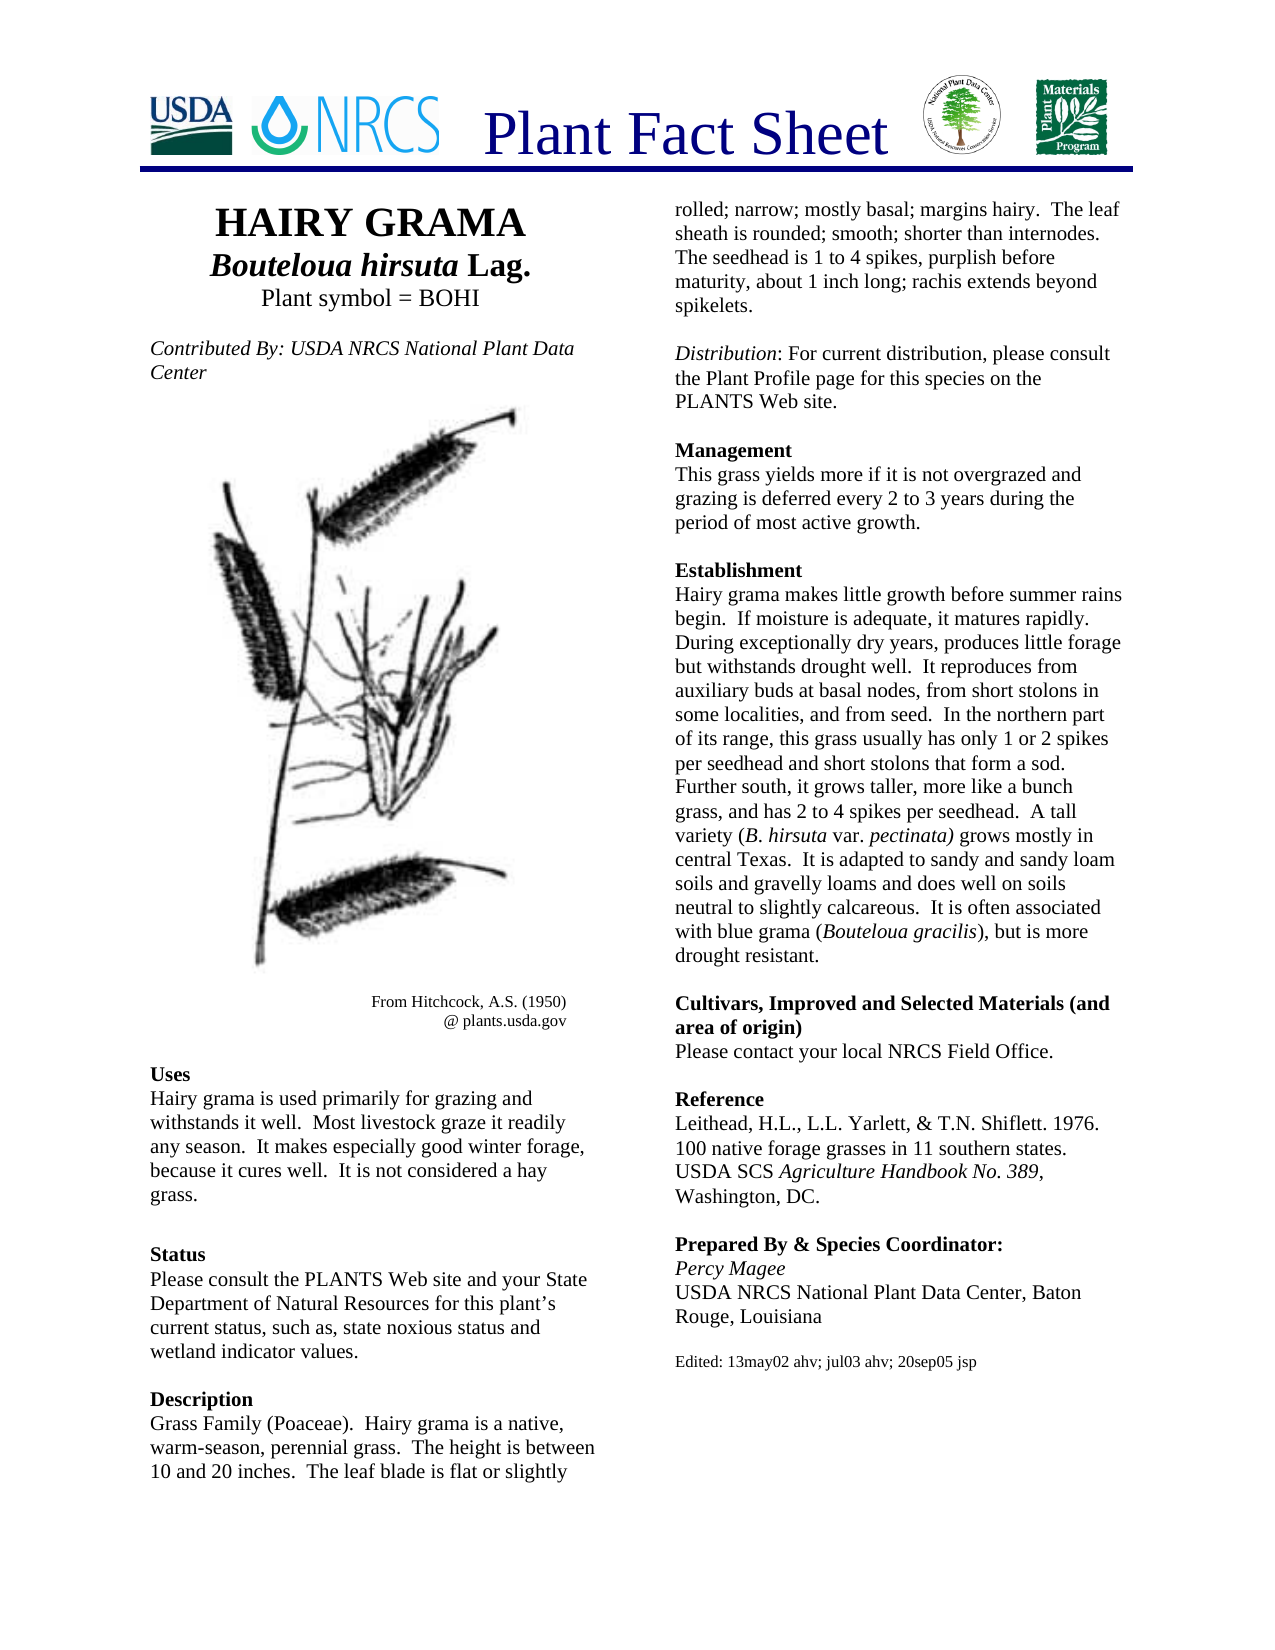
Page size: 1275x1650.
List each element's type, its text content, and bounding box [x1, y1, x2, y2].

subtitle Prepared By & Species Coordinator: [675, 1232, 1125, 1256]
text Percy Magee [675, 1256, 1125, 1280]
text , [675, 1280, 1125, 1328]
table_cell Bouteloua hirsuta Lag. [141, 245, 600, 283]
picture [1035, 79, 1108, 155]
text Grass Family (Poaceae). Hairy grama is a native, warm-season, perennial grass. The height is between 10 and 20 inches. The leaf blade is flat or slightly rolled; narrow; mostly basal; margins hairy. The leaf sheath is rounded; smooth; shorter than internodes. The seedhead is 1 to 4 spikes, purplish before maturity, about 1 inch long; rachis extends beyond spikelets. [675, 197, 1125, 317]
picture [251, 96, 439, 155]
subtitle Establishment [675, 558, 1125, 582]
text Please contact your local NRCS Field Office. [675, 1039, 1125, 1063]
text Edited: 13may02 ahv; jul03 ahv; 20sep05 jsp [675, 1352, 1125, 1371]
text Grass Family (Poaceae). Hairy grama is a native, warm-season, perennial grass. The height is between 10 and 20 inches. The leaf blade is flat or slightly rolled; narrow; mostly basal; margins hairy. The leaf sheath is rounded; smooth; shorter than internodes. The seedhead is 1 to 4 spikes, purplish before maturity, about 1 inch long; rachis extends beyond spikelets. [150, 1411, 600, 1483]
subtitle Uses [150, 1061, 600, 1086]
text Contributed By: USDA NRCS National Plant Data [150, 336, 600, 360]
text Leithead, H.L., L.L. Yarlett, & T.N. Shiflett. 1976. 100 native forage grasses in 11 southern states. USDA SCS Agriculture Handbook No. 389, . [675, 1111, 1125, 1208]
text Distribution: For current distribution, please consult the Plant Profile page for this species on the PLANTS Web site. [675, 341, 1125, 413]
text This grass yields more if it is not overgrazed and grazing is deferred every 2 to 3 years during the period of most active growth. [675, 462, 1125, 534]
text Please consult the PLANTS Web site and your State Department of Natural Resources for this plant’s current status, such as, state noxious status and wetland indicator values. [150, 1266, 600, 1363]
table_header hairy grama [141, 197, 600, 245]
picture [165, 391, 566, 992]
text Reference [675, 1087, 1125, 1111]
text Hairy grama is used primarily for grazing and withstands it well. Most livestock graze it readily any season. It makes especially good winter forage, because it cures well. It is not considered a hay grass. [150, 1086, 600, 1206]
subtitle Cultivars, Improved and Selected Materials (and area of origin) [675, 991, 1125, 1039]
picture [150, 96, 233, 155]
subtitle Management [675, 438, 1125, 462]
table_cell Plant symbol = BOHI [141, 283, 600, 312]
text Hairy grama makes little growth before summer rains begin. If moisture is adequate, it matures rapidly. During exceptionally dry years, produces little forage but withstands drought well. It reproduces from auxiliary buds at basal nodes, from short stolons in some localities, and from seed. In the northern part of its range, this grass usually has only 1 or 2 spikes per seedhead and short stolons that form a sod. Further south, it grows taller, more like a bunch grass, and has 2 to 4 spikes per seedhead. A tall variety (B. hirsuta var. pectinata) grows mostly in central . It is adapted to sandy and sandy loam soils and gravelly loams and does well on soils neutral to slightly calcareous. It is often associated with blue grama (Bouteloua gracilis), but is more drought resistant. [675, 582, 1125, 967]
subtitle Status [150, 1242, 600, 1266]
picture [921, 75, 1003, 155]
subtitle Description [150, 1387, 600, 1411]
text Center [150, 360, 600, 384]
